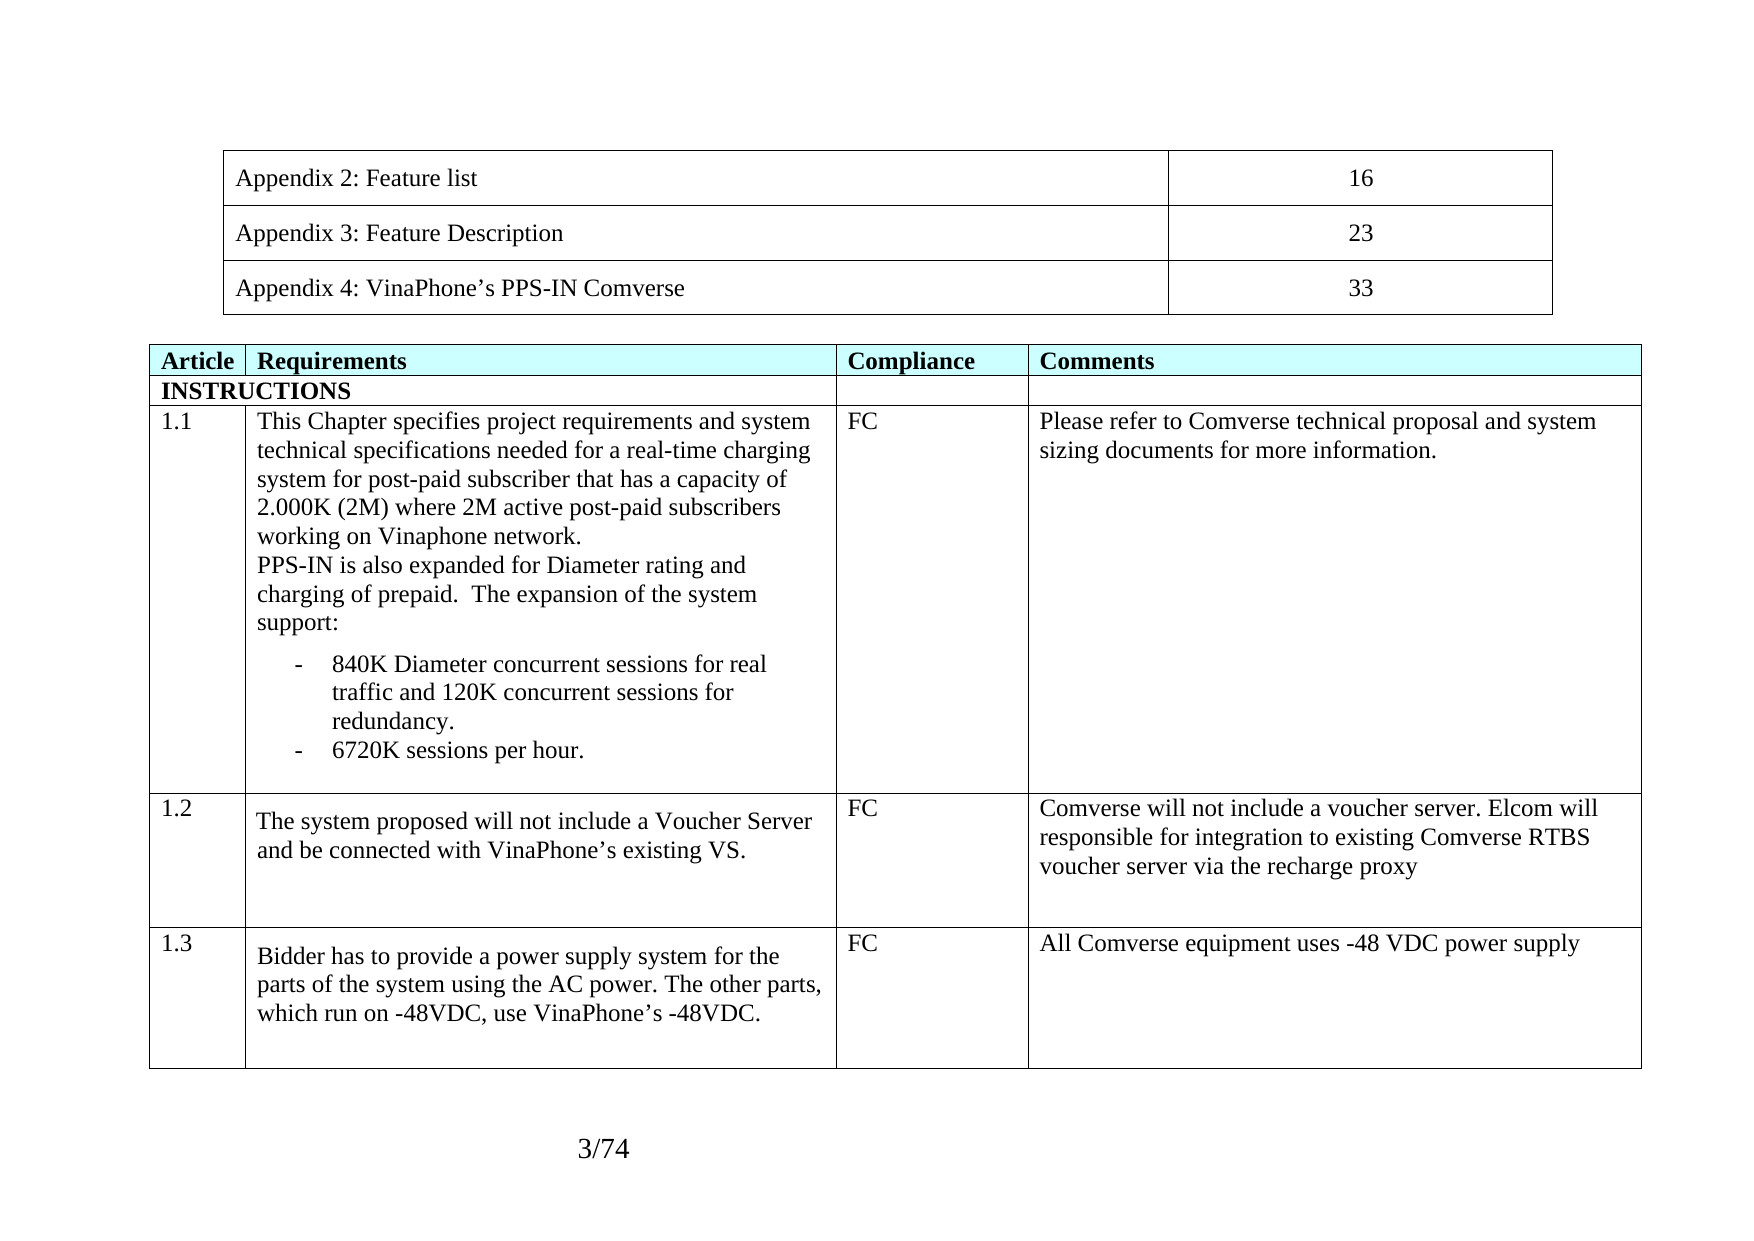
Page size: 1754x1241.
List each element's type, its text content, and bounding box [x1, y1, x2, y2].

table_cell [837, 376, 1028, 405]
table_cell The system proposed will not include a Voucher Server and be connected with VinaPhone’s existing VS. [246, 794, 836, 927]
table_cell Bidder has to provide a power supply system for the parts of the system using the AC power. The other parts, which run on -48VDC, use VinaPhone’s -48VDC. [246, 928, 836, 1068]
table_cell Appendix 2: Feature list [224, 151, 1168, 205]
table_header Comments [1029, 345, 1641, 375]
table_cell 1.2 [150, 794, 245, 927]
table_cell INSTRUCTIONS [150, 376, 836, 405]
table_cell Appendix 3: Feature Description [224, 206, 1168, 259]
table_cell FC [837, 794, 1028, 927]
table_cell 23 [1169, 206, 1552, 259]
table_cell 33 [1169, 261, 1552, 314]
table_header Requirements [246, 345, 836, 375]
table_cell Comverse will not include a voucher server. Elcom will responsible for integration to existing Comverse RTBS voucher server via the recharge proxy [1029, 794, 1641, 927]
table_header Article [150, 345, 245, 375]
table_header Compliance [837, 345, 1028, 375]
table_cell 1.1 [150, 406, 245, 792]
table_cell 16 [1169, 151, 1552, 205]
table_cell This Chapter specifies project requirements and system technical specifications needed for a real-time charging system for post-paid subscriber that has a capacity of 2.000K (2M) where 2M active post-paid subscribers working on Vinaphone network. PPS-IN is also expanded for Diameter rating and charging of prepaid. The expansion of the system support: 840K Diameter concurrent sessions for real traffic and 120K concurrent sessions for redundancy. 6720K sessions per hour. [246, 406, 836, 792]
table_cell Appendix 4: VinaPhone’s PPS-IN Comverse [224, 261, 1168, 314]
table_cell Please refer to Comverse technical proposal and system sizing documents for more information. [1029, 406, 1641, 792]
table_cell [1029, 376, 1641, 405]
table_cell FC [837, 406, 1028, 792]
table_cell FC [837, 928, 1028, 1068]
table_cell All Comverse equipment uses -48 VDC power supply [1029, 928, 1641, 1068]
table_cell 1.3 [150, 928, 245, 1068]
